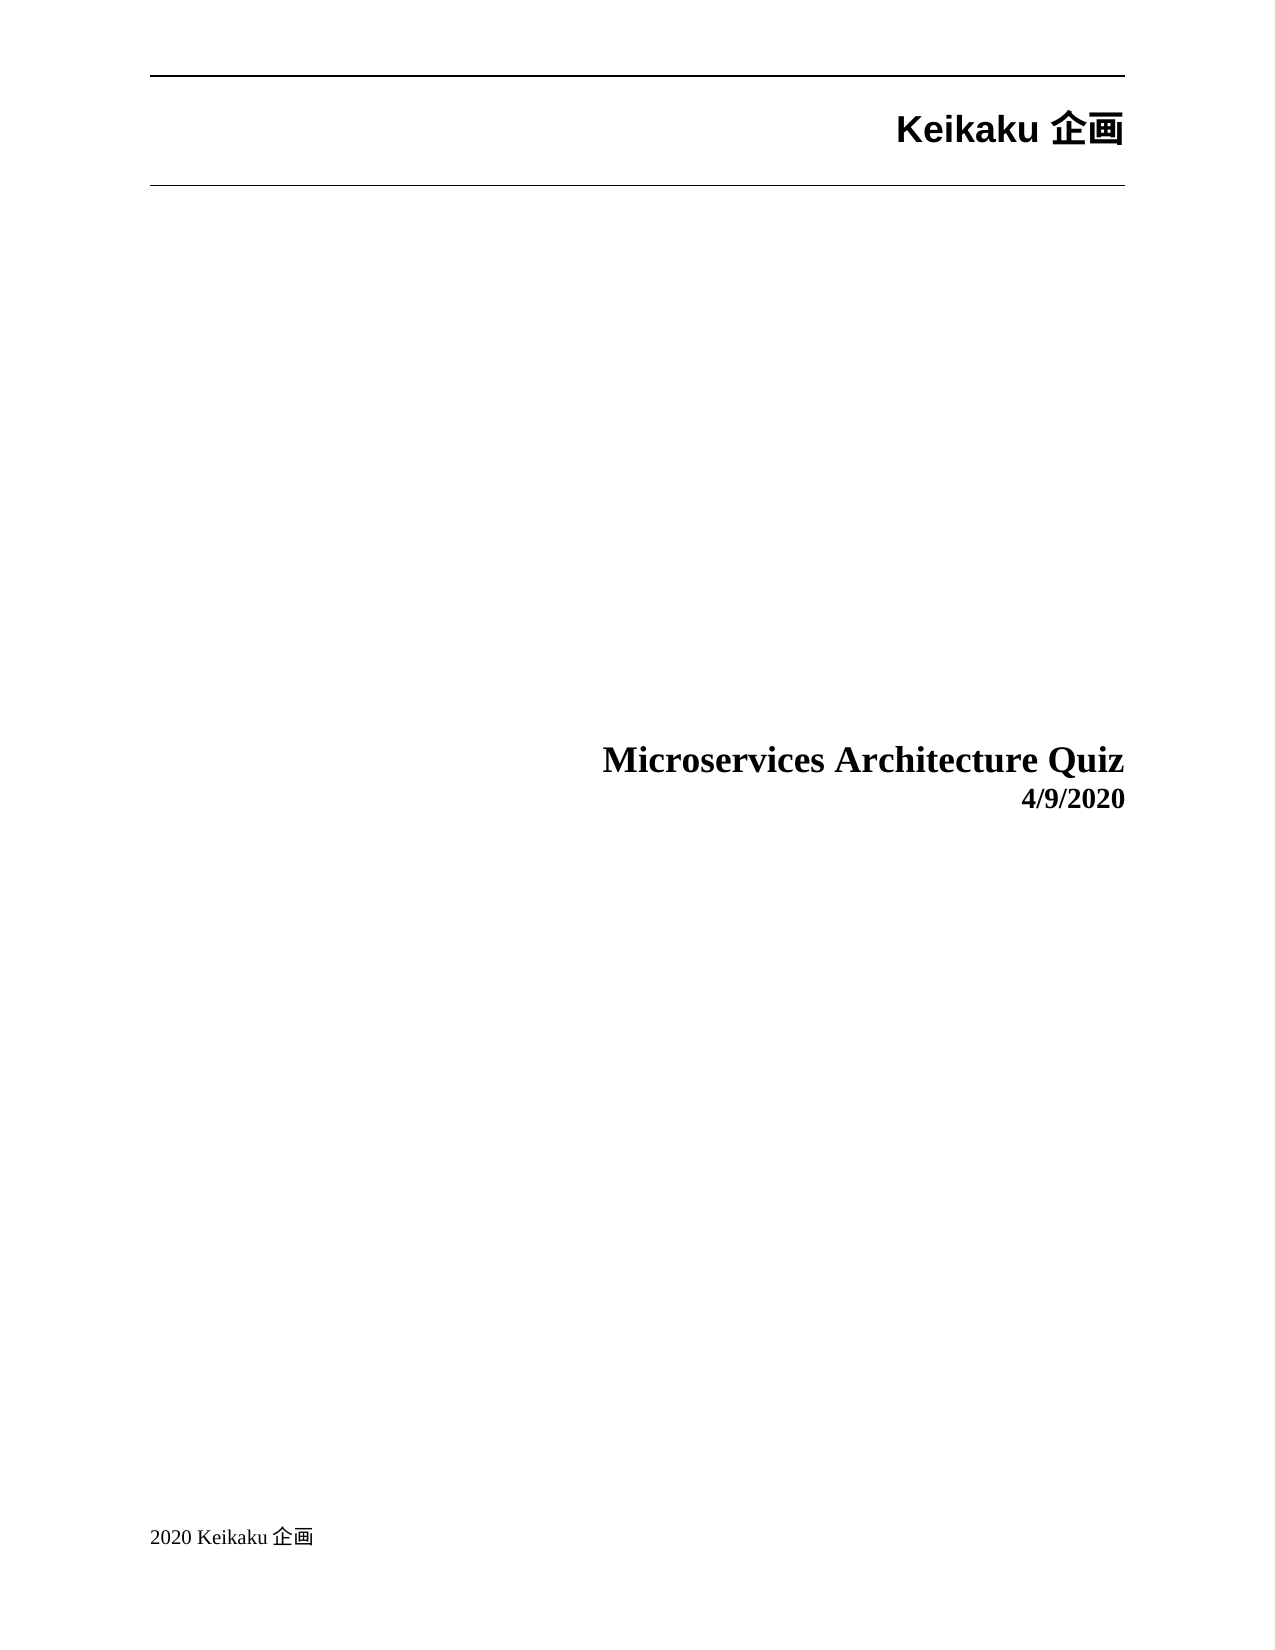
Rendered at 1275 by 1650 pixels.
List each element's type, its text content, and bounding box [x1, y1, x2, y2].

text 4/9/2020 [150, 781, 1125, 814]
title Microservices Architecture Quiz [150, 738, 1125, 781]
